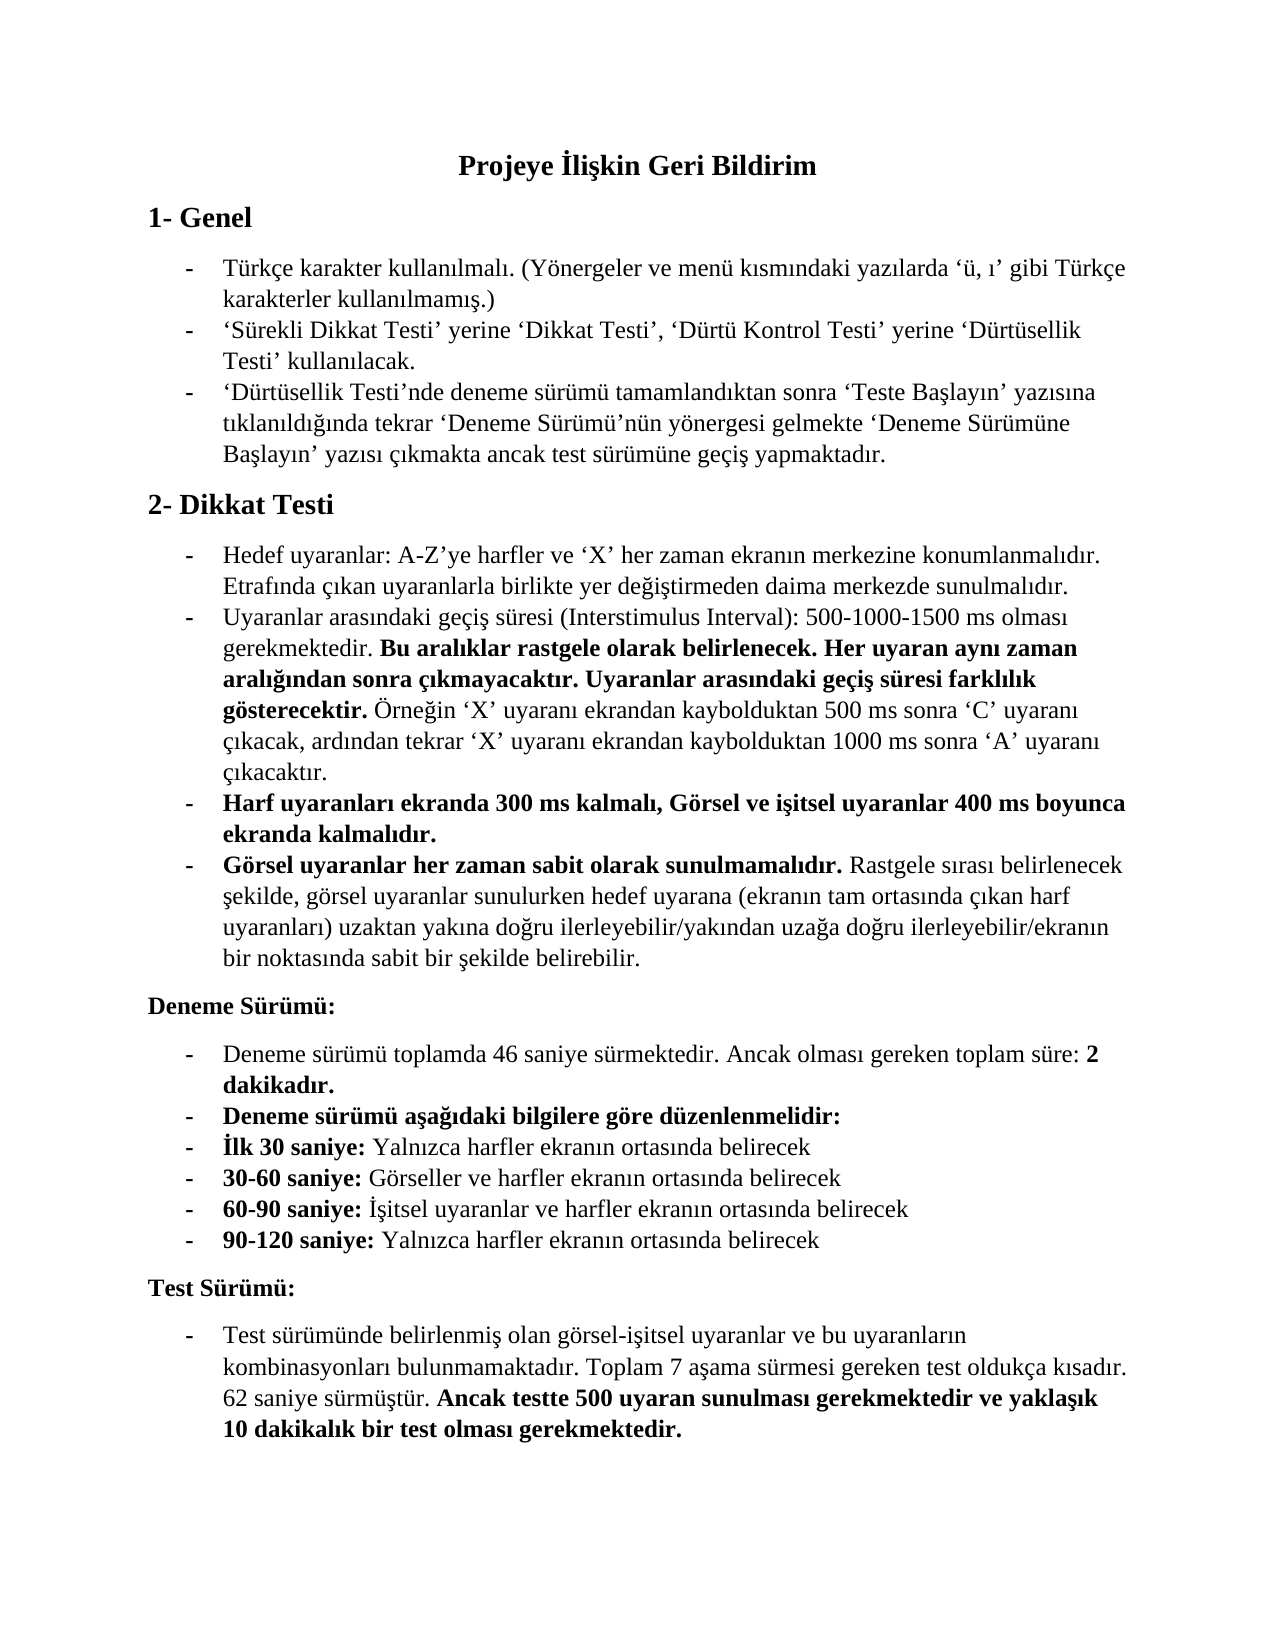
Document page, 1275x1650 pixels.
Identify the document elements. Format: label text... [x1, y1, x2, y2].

list Uyaranlar arasındaki geçiş süresi (Interstimulus Interval): 500-1000-1500 ms olması gerekmektedir. Bu aralıklar rastgele olarak belirlenecek. Her uyaran aynı zaman aralığından sonra çıkmayacaktır. Uyaranlar arasındaki geçiş süresi farklılık gösterecektir. Örneğin ‘X’ uyaranı ekrandan kaybolduktan 500 ms sonra ‘C’ uyaranı çıkacak, ardından tekrar ‘X’ uyaranı ekrandan kaybolduktan 1000 ms sonra ‘A’ uyaranı çıkacaktır. [185, 602, 1127, 786]
list 30-60 saniye: Görseller ve harfler ekranın ortasında belirecek [185, 1163, 1127, 1192]
list 60-90 saniye: İşitsel uyaranlar ve harfler ekranın ortasında belirecek [185, 1194, 1127, 1223]
text 1- Genel [148, 200, 1127, 234]
list İlk 30 saniye: Yalnızca harfler ekranın ortasında belirecek [185, 1132, 1127, 1161]
list 90-120 saniye: Yalnızca harfler ekranın ortasında belirecek [185, 1225, 1127, 1254]
list Hedef uyaranlar: A-Z’ye harfler ve ‘X’ her zaman ekranın merkezine konumlanmalıdır. Etrafında çıkan uyaranlarla birlikte yer değiştirmeden daima merkezde sunulmalıdır. [185, 540, 1127, 600]
list Harf uyaranları ekranda 300 ms kalmalı, Görsel ve işitsel uyaranlar 400 ms boyunca ekranda kalmalıdır. [185, 788, 1127, 848]
list Türkçe karakter kullanılmalı. (Yönergeler ve menü kısmındaki yazılarda ‘ü, ı’ gibi Türkçe karakterler kullanılmamış.) [185, 253, 1127, 313]
text Deneme Sürümü: [148, 991, 1127, 1020]
text Projeye İlişkin Geri Bildirim [148, 148, 1127, 181]
list ‘Sürekli Dikkat Testi’ yerine ‘Dikkat Testi’, ‘Dürtü Kontrol Testi’ yerine ‘Dürtüsellik Testi’ kullanılacak. [185, 315, 1127, 375]
list Deneme sürümü aşağıdaki bilgilere göre düzenlenmelidir: [185, 1101, 1127, 1130]
list Deneme sürümü toplamda 46 saniye sürmektedir. Ancak olması gereken toplam süre: 2 dakikadır. [185, 1039, 1127, 1099]
list Test sürümünde belirlenmiş olan görsel-işitsel uyaranlar ve bu uyaranların kombinasyonları bulunmamaktadır. Toplam 7 aşama sürmesi gereken test oldukça kısadır. 62 saniye sürmüştür. Ancak testte 500 uyaran sunulması gerekmektedir ve yaklaşık 10 dakikalık bir test olması gerekmektedir. [185, 1321, 1127, 1442]
text Test Sürümü: [148, 1273, 1127, 1302]
list Görsel uyaranlar her zaman sabit olarak sunulmamalıdır. Rastgele sırası belirlenecek şekilde, görsel uyaranlar sunulurken hedef uyarana (ekranın tam ortasında çıkan harf uyaranları) uzaktan yakına doğru ilerleyebilir/yakından uzağa doğru ilerleyebilir/ekranın bir noktasında sabit bir şekilde belirebilir. [185, 850, 1127, 972]
list ‘Dürtüsellik Testi’nde deneme sürümü tamamlandıktan sonra ‘Teste Başlayın’ yazısına tıklanıldığında tekrar ‘Deneme Sürümü’nün yönergesi gelmekte ‘Deneme Sürümüne Başlayın’ yazısı çıkmakta ancak test sürümüne geçiş yapmaktadır. [185, 377, 1127, 468]
text 2- Dikkat Testi [148, 487, 1127, 521]
